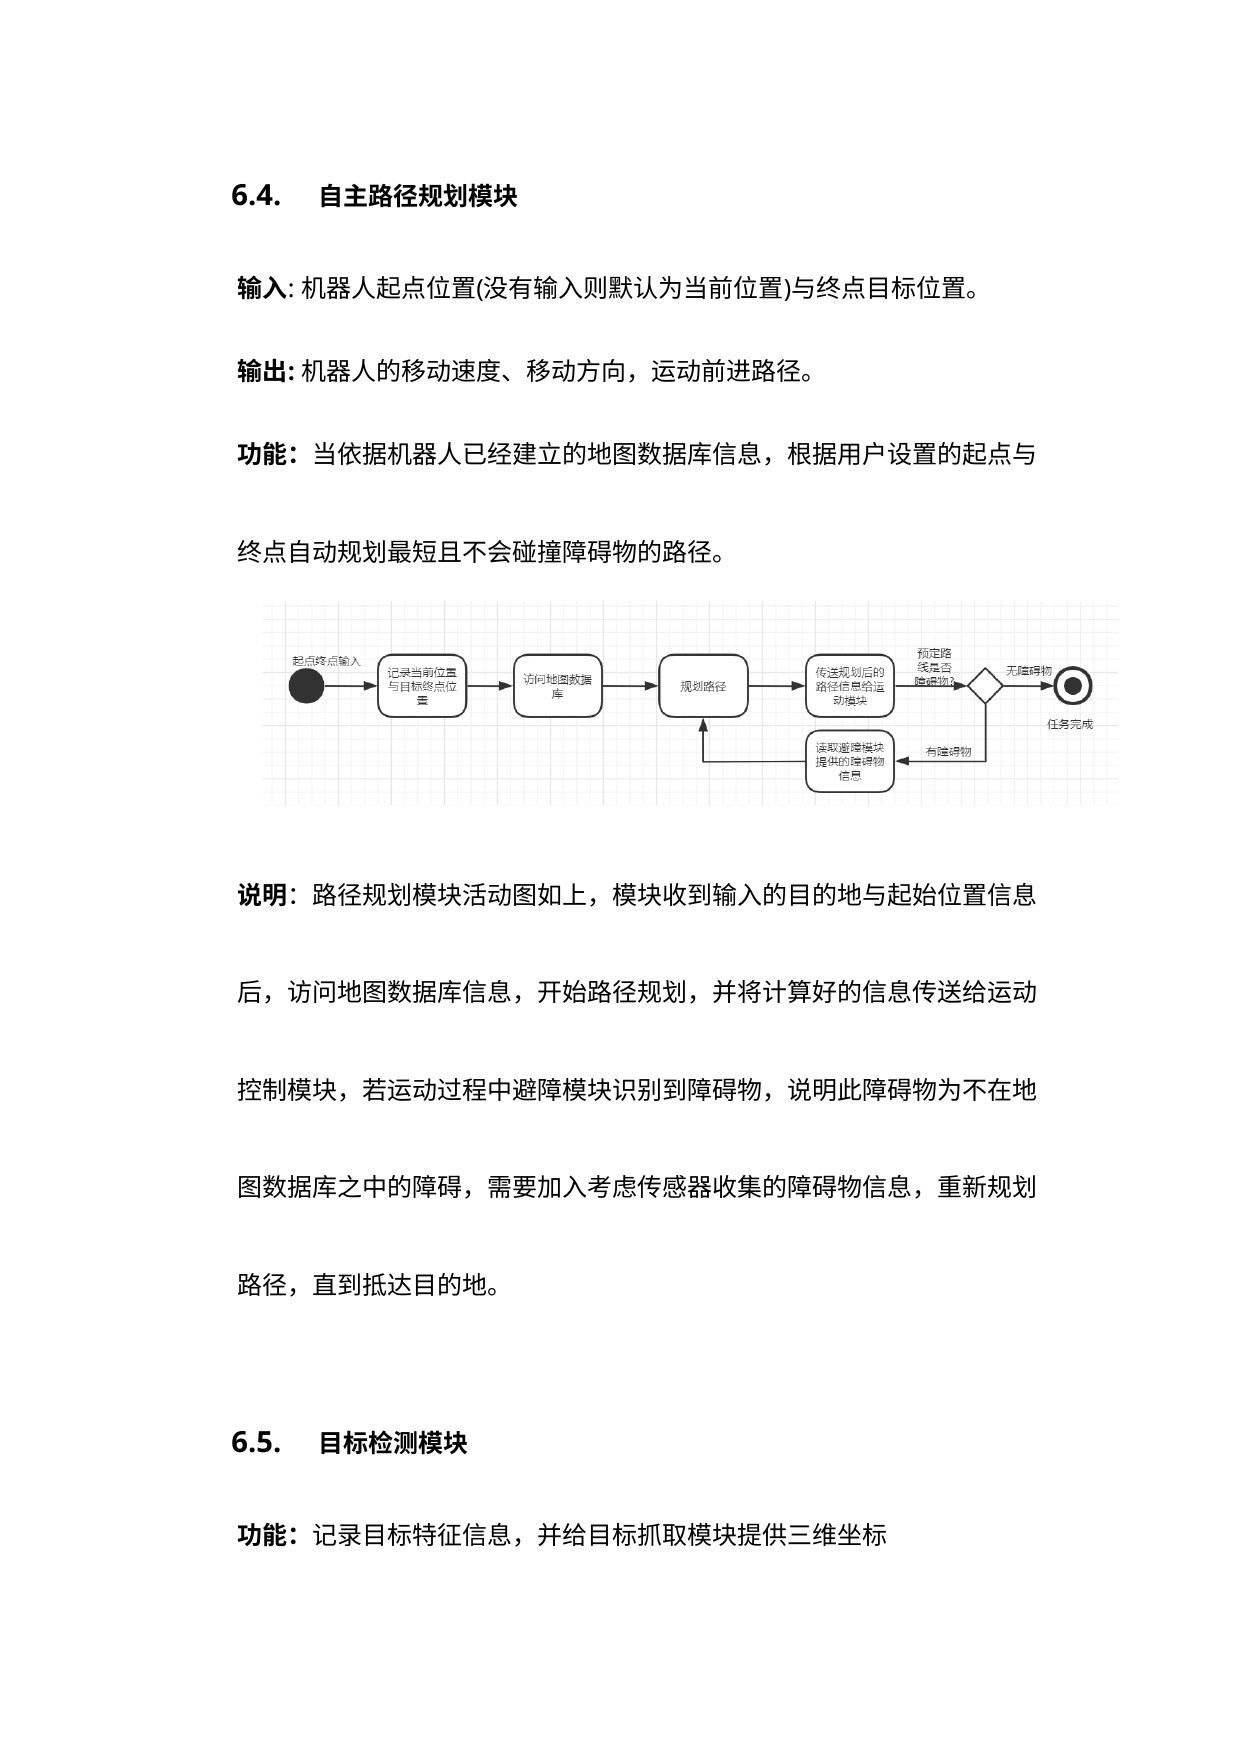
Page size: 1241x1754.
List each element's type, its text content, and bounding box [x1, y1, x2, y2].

text 输出: 机器人的移动速度、移动方向，运动前进路径。 [238, 337, 1053, 402]
picture [262, 601, 1119, 805]
text 功能：记录目标特征信息，并给目标抓取模块提供三维坐标 [238, 1501, 1053, 1566]
text 说明：路径规划模块活动图如上，模块收到输入的目的地与起始位置信息后，访问地图数据库信息，开始路径规划，并将计算好的信息传送给运动控制模块，若运动过程中避障模块识别到障碍物，说明此障碍物为不在地图数据库之中的障碍，需要加入考虑传感器收集的障碍物信息，重新规划路径，直到抵达目的地。 [238, 861, 1053, 1316]
list 自主路径规划模块 [231, 162, 1053, 227]
text 输入: 机器人起点位置(没有输入则默认为当前位置)与终点目标位置。 [238, 254, 1053, 319]
text 功能：当依据机器人已经建立的地图数据库信息，根据用户设置的起点与终点自动规划最短且不会碰撞障碍物的路径。 [238, 420, 1053, 583]
list 目标检测模块 [231, 1409, 1053, 1474]
